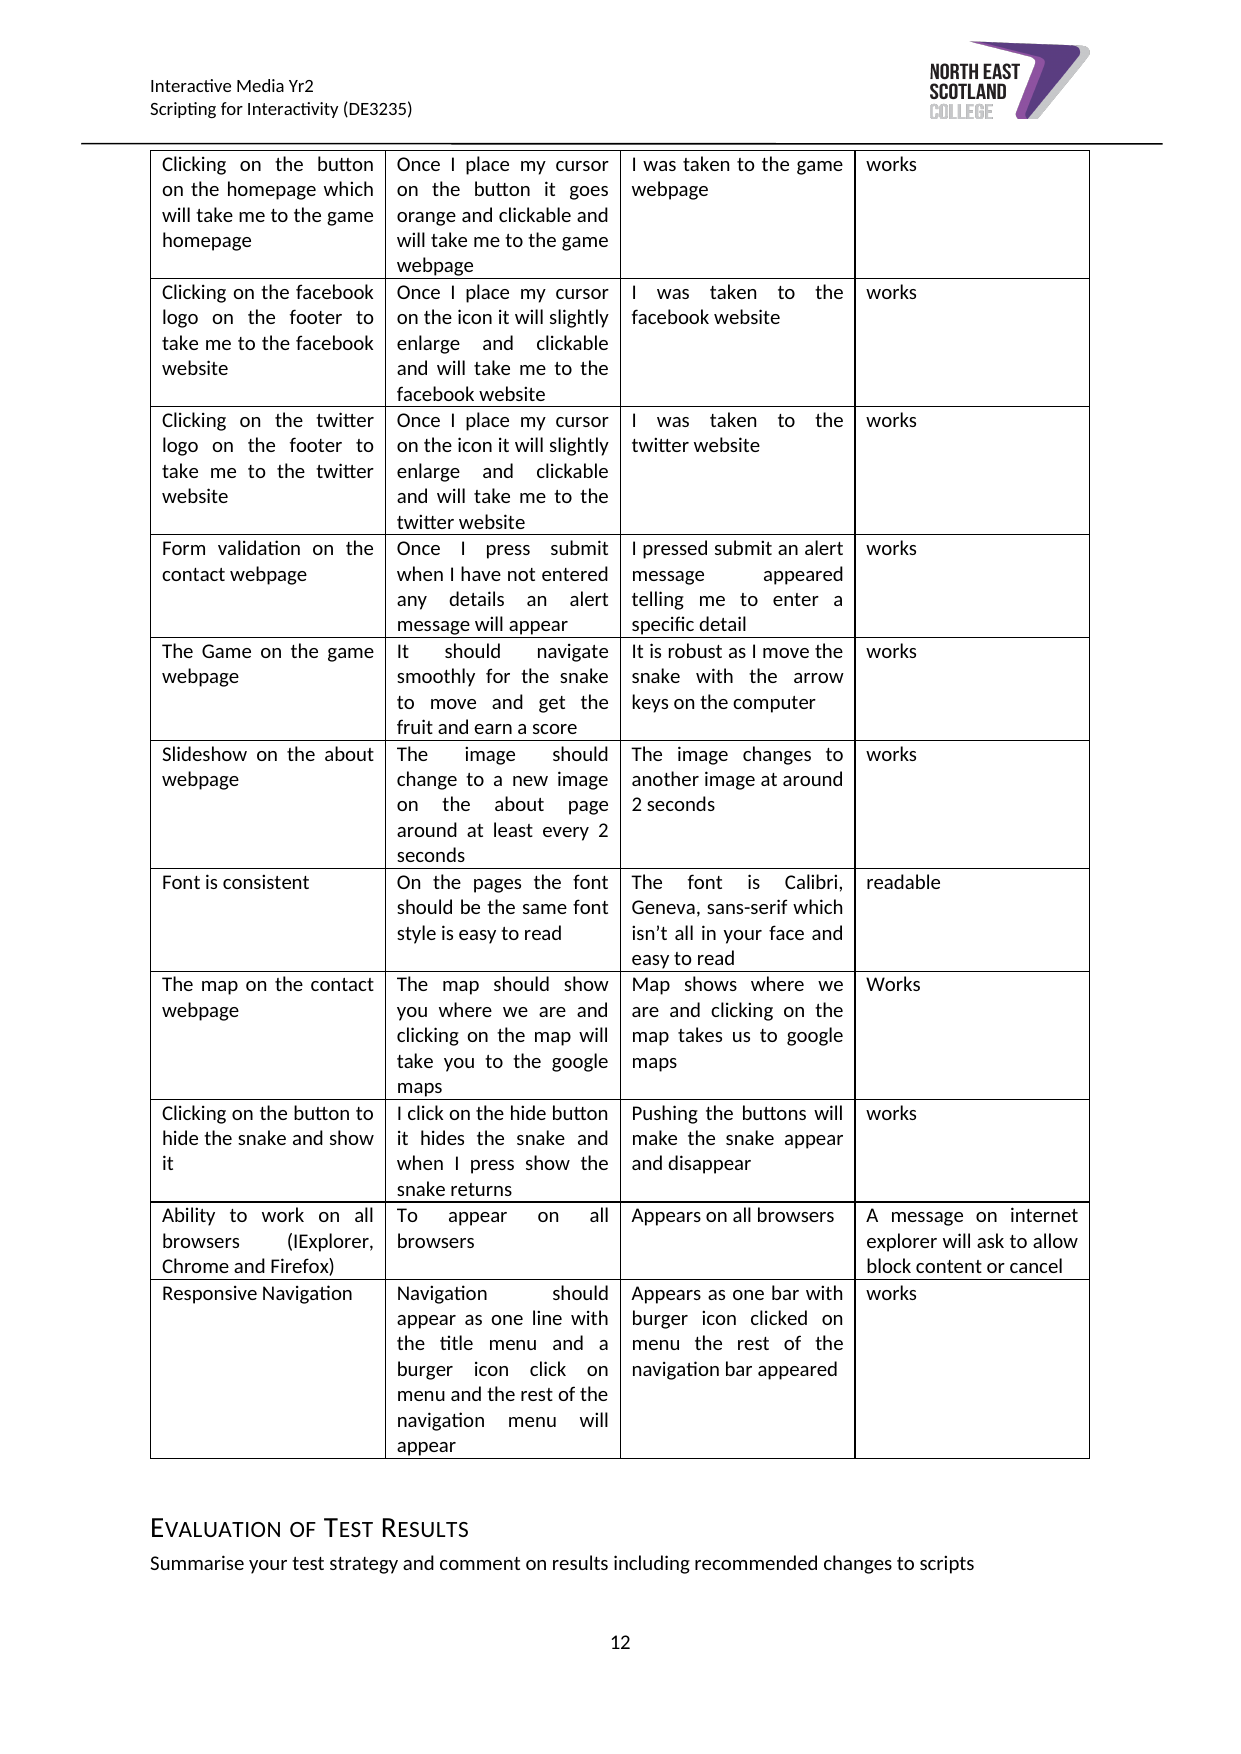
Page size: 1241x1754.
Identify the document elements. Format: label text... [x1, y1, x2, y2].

table_cell Pushing the buttons will make the snake appear and disappear [621, 1100, 854, 1201]
subtitle Evaluation of Test Results [150, 1509, 1090, 1544]
table_cell readable [856, 869, 1089, 971]
table_cell Works [856, 972, 1089, 1099]
table_cell I click on the hide button it hides the snake and when I press show the snake returns [386, 1100, 620, 1201]
table_cell It should navigate smoothly for the snake to move and get the fruit and earn a score [386, 638, 620, 740]
table_cell The image changes to another image at around 2 seconds [621, 741, 854, 868]
table_cell The map should show you where we are and clicking on the map will take you to the google maps [386, 972, 620, 1099]
table_cell works [856, 407, 1089, 534]
table_cell Appears on all browsers [621, 1203, 854, 1279]
table_cell I pressed submit an alert message appeared telling me to enter a specific detail [621, 535, 854, 637]
text Summarise your test strategy and comment on results including recommended changes to scripts [150, 1550, 1090, 1575]
table_cell Map shows where we are and clicking on the map takes us to google maps [621, 972, 854, 1099]
table_cell works [856, 1100, 1089, 1201]
table_cell Once I place my cursor on the button it goes orange and clickable and will take me to the game webpage [386, 151, 620, 278]
table_cell works [856, 741, 1089, 868]
table_cell Clicking on the button to hide the snake and show it [151, 1100, 385, 1201]
table_cell works [856, 151, 1089, 278]
table_cell The Game on the game webpage [151, 638, 385, 740]
table_cell I was taken to the facebook website [621, 279, 854, 406]
table_cell On the pages the font should be the same font style is easy to read [386, 869, 620, 971]
table_cell The font is Calibri, Geneva, sans-serif which isn’t all in your face and easy to read [621, 869, 854, 971]
table_cell Once I press submit when I have not entered any details an alert message will appear [386, 535, 620, 637]
table_cell Clicking on the twitter logo on the footer to take me to the twitter website [151, 407, 385, 534]
table_cell Responsive Navigation [151, 1280, 385, 1458]
table_cell A message on internet explorer will ask to allow block content or cancel [856, 1203, 1089, 1279]
table_cell works [856, 1280, 1089, 1458]
table_cell works [856, 279, 1089, 406]
table_cell I was taken to the twitter website [621, 407, 854, 534]
table_cell Once I place my cursor on the icon it will slightly enlarge and clickable and will take me to the twitter website [386, 407, 620, 534]
table_cell It is robust as I move the snake with the arrow keys on the computer [621, 638, 854, 740]
table_cell Form validation on the contact webpage [151, 535, 385, 637]
table_cell works [856, 535, 1089, 637]
table_cell Clicking on the facebook logo on the footer to take me to the facebook website [151, 279, 385, 406]
table_cell The map on the contact webpage [151, 972, 385, 1099]
table_cell Navigation should appear as one line with the title menu and a burger icon click on menu and the rest of the navigation menu will appear [386, 1280, 620, 1458]
table_cell Clicking on the button on the homepage which will take me to the game homepage [151, 151, 385, 278]
table_cell Ability to work on all browsers (IExplorer, Chrome and Firefox) [151, 1203, 385, 1279]
table_cell Font is consistent [151, 869, 385, 971]
table_cell Appears as one bar with burger icon clicked on menu the rest of the navigation bar appeared [621, 1280, 854, 1458]
table_cell The image should change to a new image on the about page around at least every 2 seconds [386, 741, 620, 868]
table_cell works [856, 638, 1089, 740]
table_cell Once I place my cursor on the icon it will slightly enlarge and clickable and will take me to the facebook website [386, 279, 620, 406]
table_cell I was taken to the game webpage [621, 151, 854, 278]
table_cell Slideshow on the about webpage [151, 741, 385, 868]
table_cell To appear on all browsers [386, 1203, 620, 1279]
